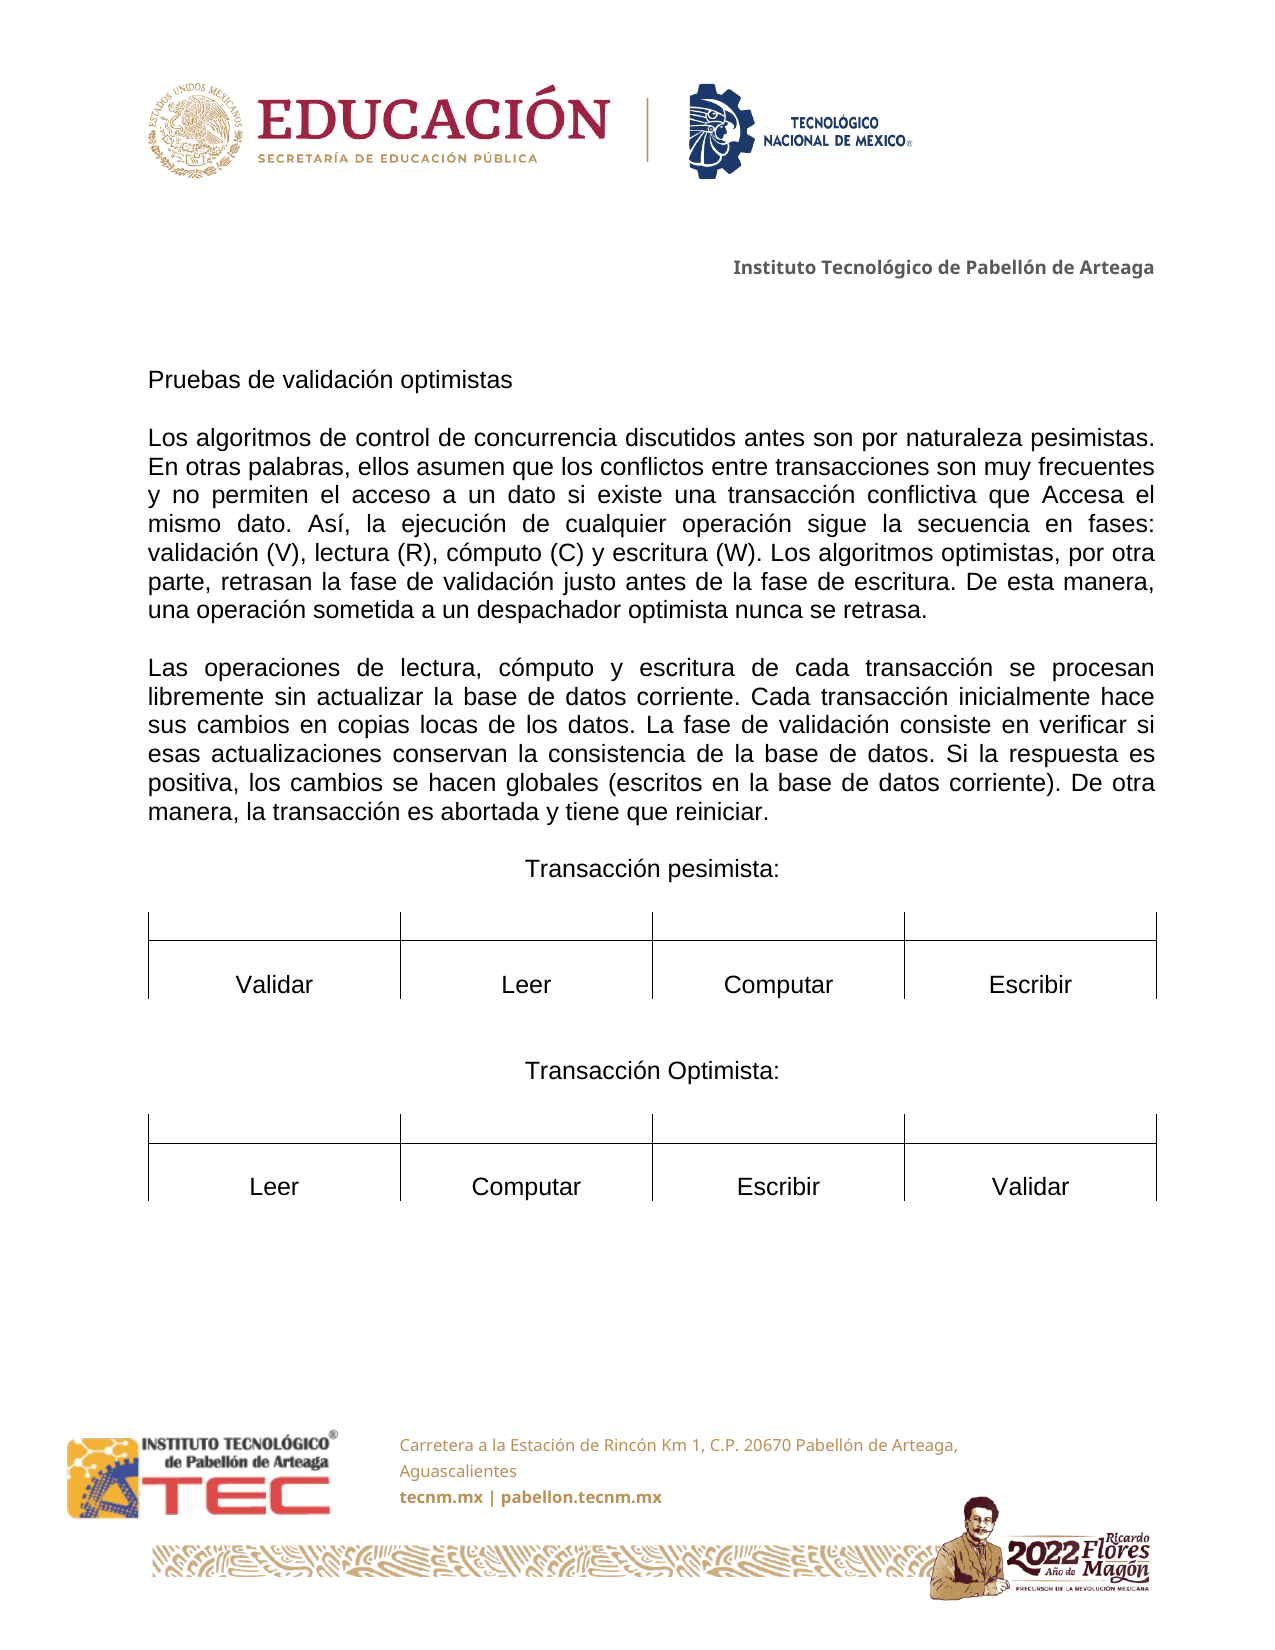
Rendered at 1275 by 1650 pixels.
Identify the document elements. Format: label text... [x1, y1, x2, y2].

table_cell [653, 1144, 904, 1172]
table_cell Escribir [905, 970, 1156, 999]
text Transacción Optimista: [148, 1056, 1157, 1085]
text Pruebas de validación optimistas [148, 365, 1157, 394]
table_header [653, 912, 904, 940]
table_cell [149, 941, 400, 970]
table_cell Computar [401, 1173, 652, 1201]
table_header [653, 1114, 904, 1143]
table_cell [149, 1144, 400, 1172]
table_cell Validar [905, 1173, 1156, 1201]
table_cell Leer [149, 1173, 400, 1201]
picture [60, 1425, 1179, 1613]
picture [147, 83, 913, 179]
table_cell [653, 941, 904, 970]
text Transacción pesimista: [148, 854, 1157, 883]
table_cell Computar [653, 970, 904, 999]
text Los algoritmos de control de concurrencia discutidos antes son por naturaleza pesimistas. En otras palabras, ellos asumen que los conflictos entre transacciones son muy frecuentes y no permiten el acceso a un dato si existe una transacción conflictiva que Accesa el mismo dato. Así, la ejecución de cualquier operación sigue la secuencia en fases: validación (V), lectura (R), cómputo (C) y escritura (W). Los algoritmos optimistas, por otra parte, retrasan la fase de validación justo antes de la fase de escritura. De esta manera, una operación sometida a un despachador optimista nunca se retrasa. [148, 423, 1157, 624]
table_cell [905, 1144, 1156, 1172]
table_header [401, 912, 652, 940]
table_cell [401, 1144, 652, 1172]
table_cell Escribir [653, 1173, 904, 1201]
table_cell Validar [149, 970, 400, 999]
text Las operaciones de lectura, cómputo y escritura de cada transacción se procesan libremente sin actualizar la base de datos corriente. Cada transacción inicialmente hace sus cambios en copias locas de los datos. La fase de validación consiste en verificar si esas actualizaciones conservan la consistencia de la base de datos. Si la respuesta es positiva, los cambios se hacen globales (escritos en la base de datos corriente). De otra manera, la transacción es abortada y tiene que reiniciar. [148, 653, 1157, 825]
table_header [149, 1114, 400, 1143]
table_header [401, 1114, 652, 1143]
table_cell [401, 941, 652, 970]
table_cell [905, 941, 1156, 970]
table_header [905, 912, 1156, 940]
table_cell Leer [401, 970, 652, 999]
table_header [149, 912, 400, 940]
table_header [905, 1114, 1156, 1143]
